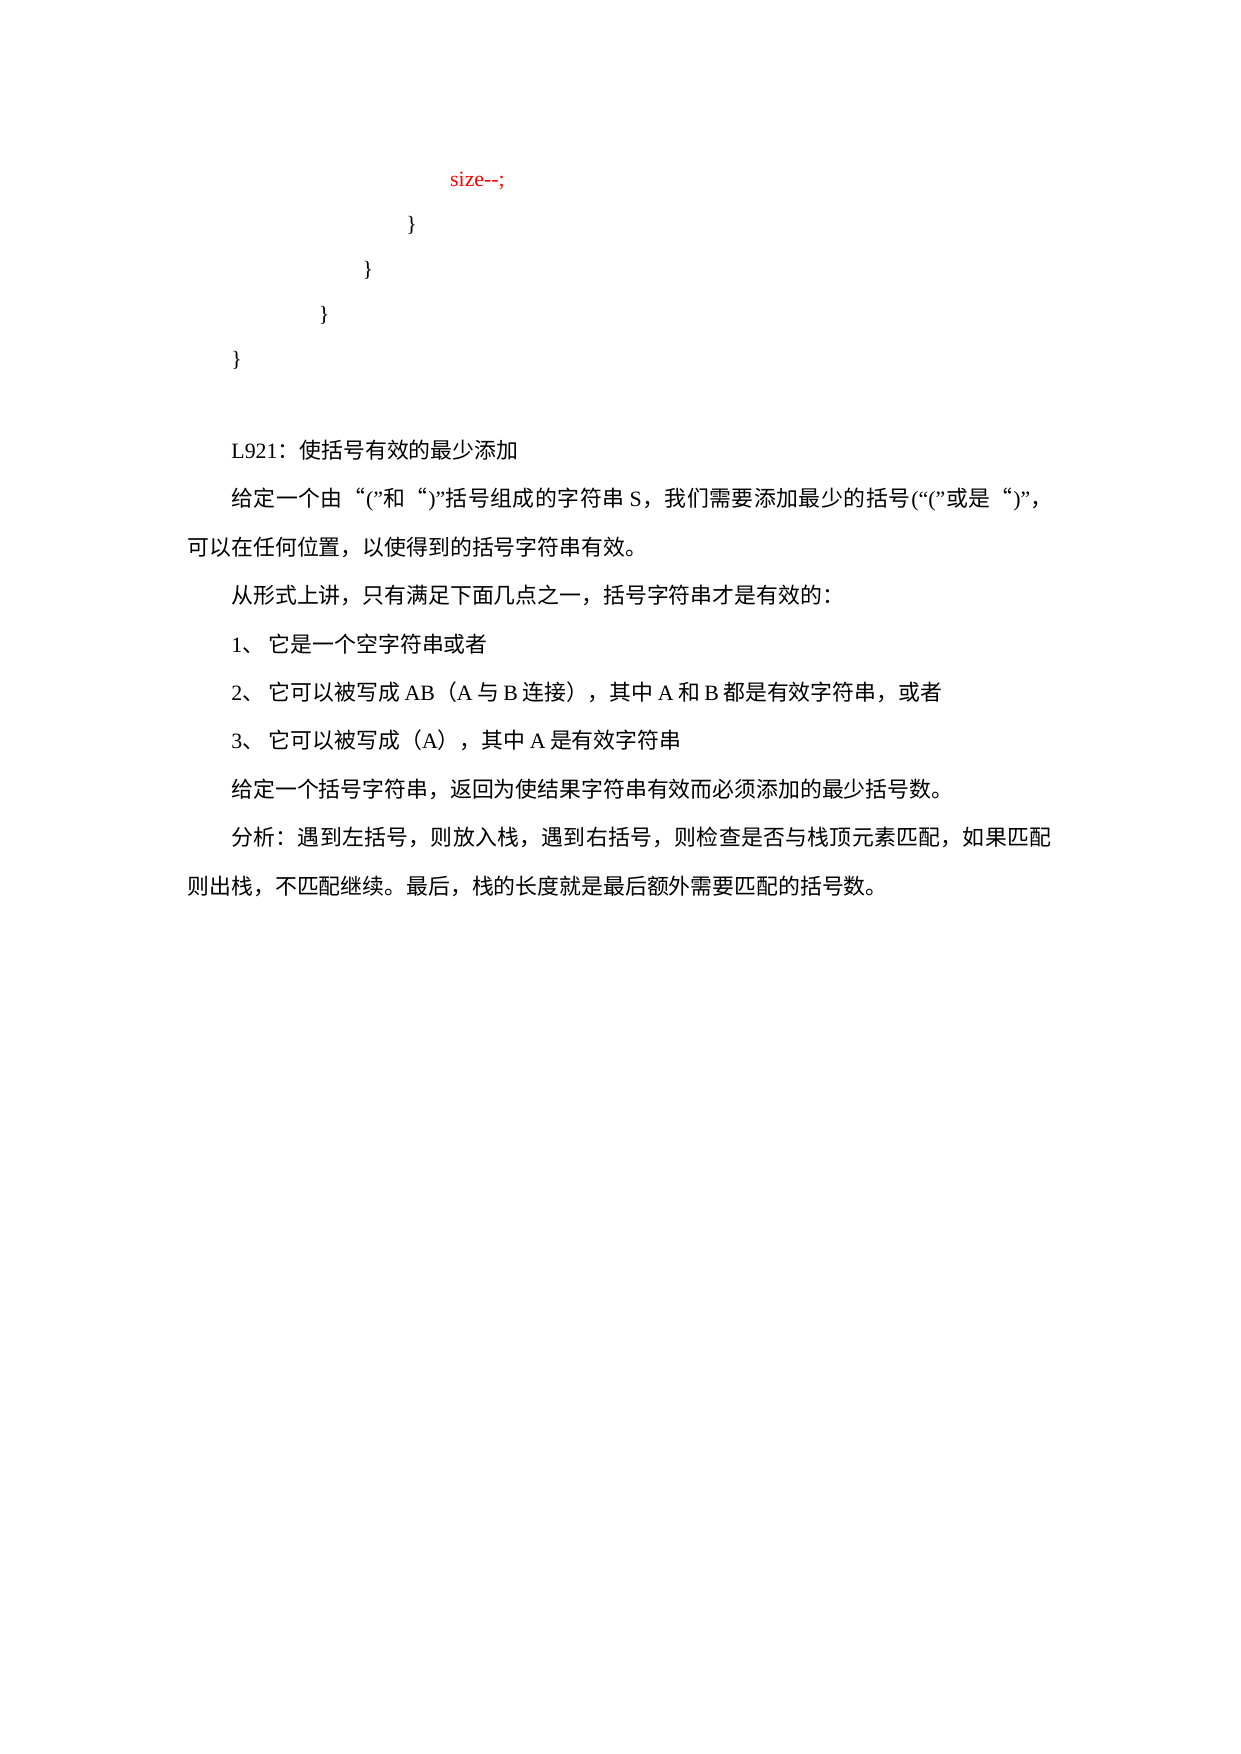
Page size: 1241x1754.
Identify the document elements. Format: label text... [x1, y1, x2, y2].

text } [231, 207, 1053, 239]
text } [231, 297, 1053, 330]
list 它是一个空字符串或者 [231, 626, 1053, 659]
text 给定一个括号字符串，返回为使结果字符串有效而必须添加的最少括号数。 [231, 771, 1053, 804]
text size--; [231, 162, 1053, 194]
text L921：使括号有效的最少添加 [231, 433, 1053, 465]
list 它可以被写成（A），其中A是有效字符串 [231, 723, 1053, 756]
text 从形式上讲，只有满足下面几点之一，括号字符串才是有效的： [187, 578, 1053, 611]
text } [231, 252, 1053, 285]
text 分析：遇到左括号，则放入栈，遇到右括号，则检查是否与栈顶元素匹配，如果匹配则出栈，不匹配继续。最后，栈的长度就是最后额外需要匹配的括号数。 [187, 820, 1053, 901]
text } [231, 342, 1053, 375]
list 它可以被写成AB（A与B连接），其中A和B都是有效字符串，或者 [231, 675, 1053, 707]
text 给定一个由“(”和“)”括号组成的字符串S，我们需要添加最少的括号(“(”或是“)”，可以在任何位置，以使得到的括号字符串有效。 [187, 481, 1053, 562]
